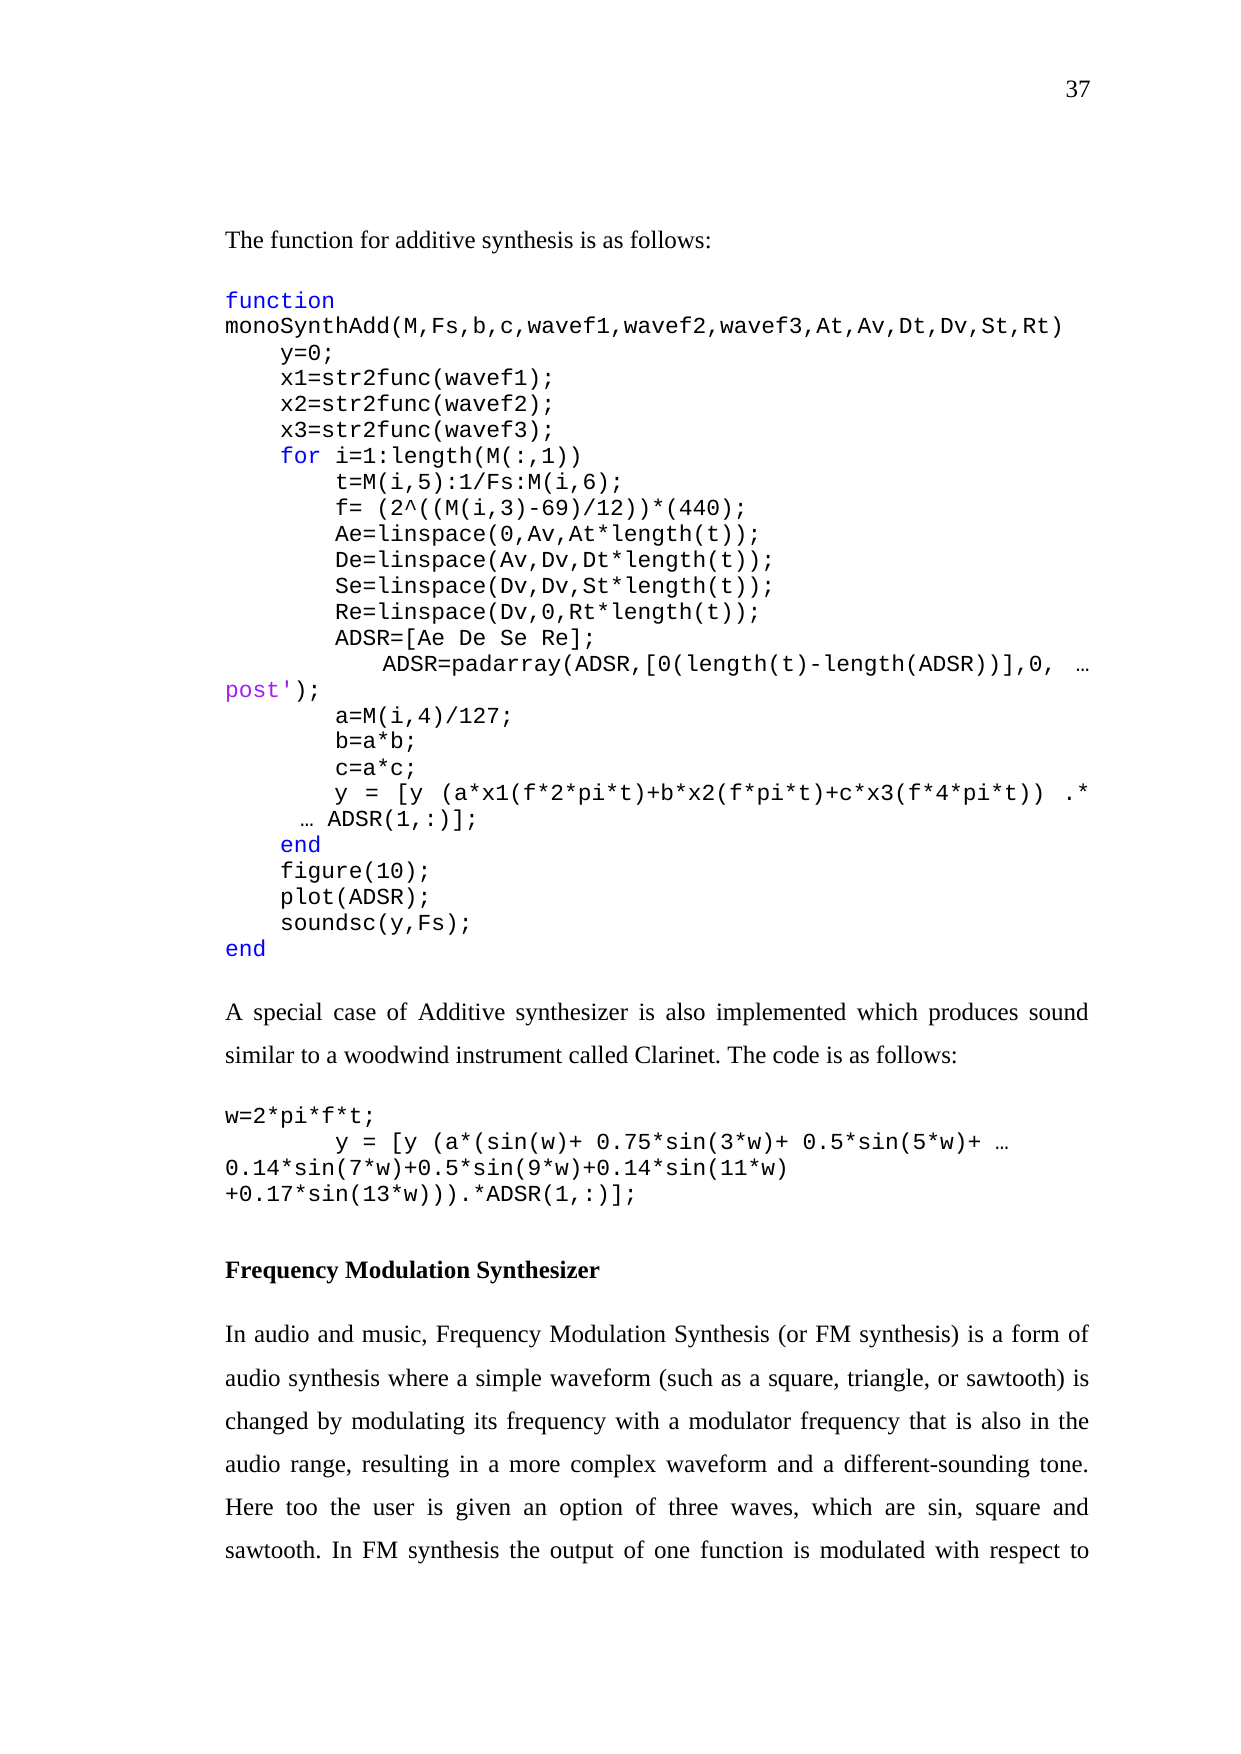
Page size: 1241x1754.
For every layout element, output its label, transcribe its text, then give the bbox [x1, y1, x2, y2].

text x2=str2func(wavef2); [225, 393, 1090, 419]
text c=a*c; [225, 756, 1090, 782]
text ADSR=[Ae De Se Re]; [225, 626, 1090, 652]
text a=M(i,4)/127; [225, 704, 1090, 730]
text end [225, 937, 1090, 963]
text Ae=linspace(0,Av,At*length(t)); [225, 522, 1090, 548]
text y=0; [225, 341, 1090, 367]
text The function for additive synthesis is as follows: [225, 225, 1090, 254]
text t=M(i,5):1/Fs:M(i,6); [225, 471, 1090, 496]
text function monoSynthAdd(M,Fs,b,c,wavef1,wavef2,wavef3,At,Av,Dt,Dv,St,Rt) [225, 289, 1090, 341]
text figure(10); [225, 859, 1090, 886]
text y = [y (a*x1(f*2*pi*t)+b*x2(f*pi*t)+c*x3(f*4*pi*t)) .* … ADSR(1,:)]; [300, 782, 1090, 834]
text ADSR=padarray(ADSR,[0(length(t)-length(ADSR))],0, … post'); [225, 652, 1090, 704]
text soundsc(y,Fs); [225, 911, 1090, 937]
text Frequency Modulation Synthesizer [225, 1256, 1090, 1284]
text Re=linspace(Dv,0,Rt*length(t)); [225, 600, 1090, 626]
text plot(ADSR); [225, 886, 1090, 911]
text Se=linspace(Dv,Dv,St*length(t)); [225, 574, 1090, 600]
text w=2*pi*f*t; [225, 1104, 1090, 1130]
text x1=str2func(wavef1); [225, 367, 1090, 393]
text De=linspace(Av,Dv,Dt*length(t)); [225, 548, 1090, 574]
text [225, 1319, 1090, 1564]
text f= (2^((M(i,3)-69)/12))*(440); [225, 496, 1090, 522]
text b=a*b; [225, 730, 1090, 756]
text A special case of Additive synthesizer is also implemented which produces sound similar to a woodwind instrument called Clarinet. The code is as follows: [225, 997, 1090, 1069]
text for i=1:length(M(:,1)) [225, 444, 1090, 471]
text end [225, 834, 1090, 859]
text y = [y (a*(sin(w)+ 0.75*sin(3*w)+ 0.5*sin(5*w)+ … 0.14*sin(7*w)+0.5*sin(9*w)+0.14*sin(11*w)+0.17*sin(13*w))).*ADSR(1,:)]; [225, 1130, 1090, 1208]
text x3=str2func(wavef3); [225, 419, 1090, 444]
